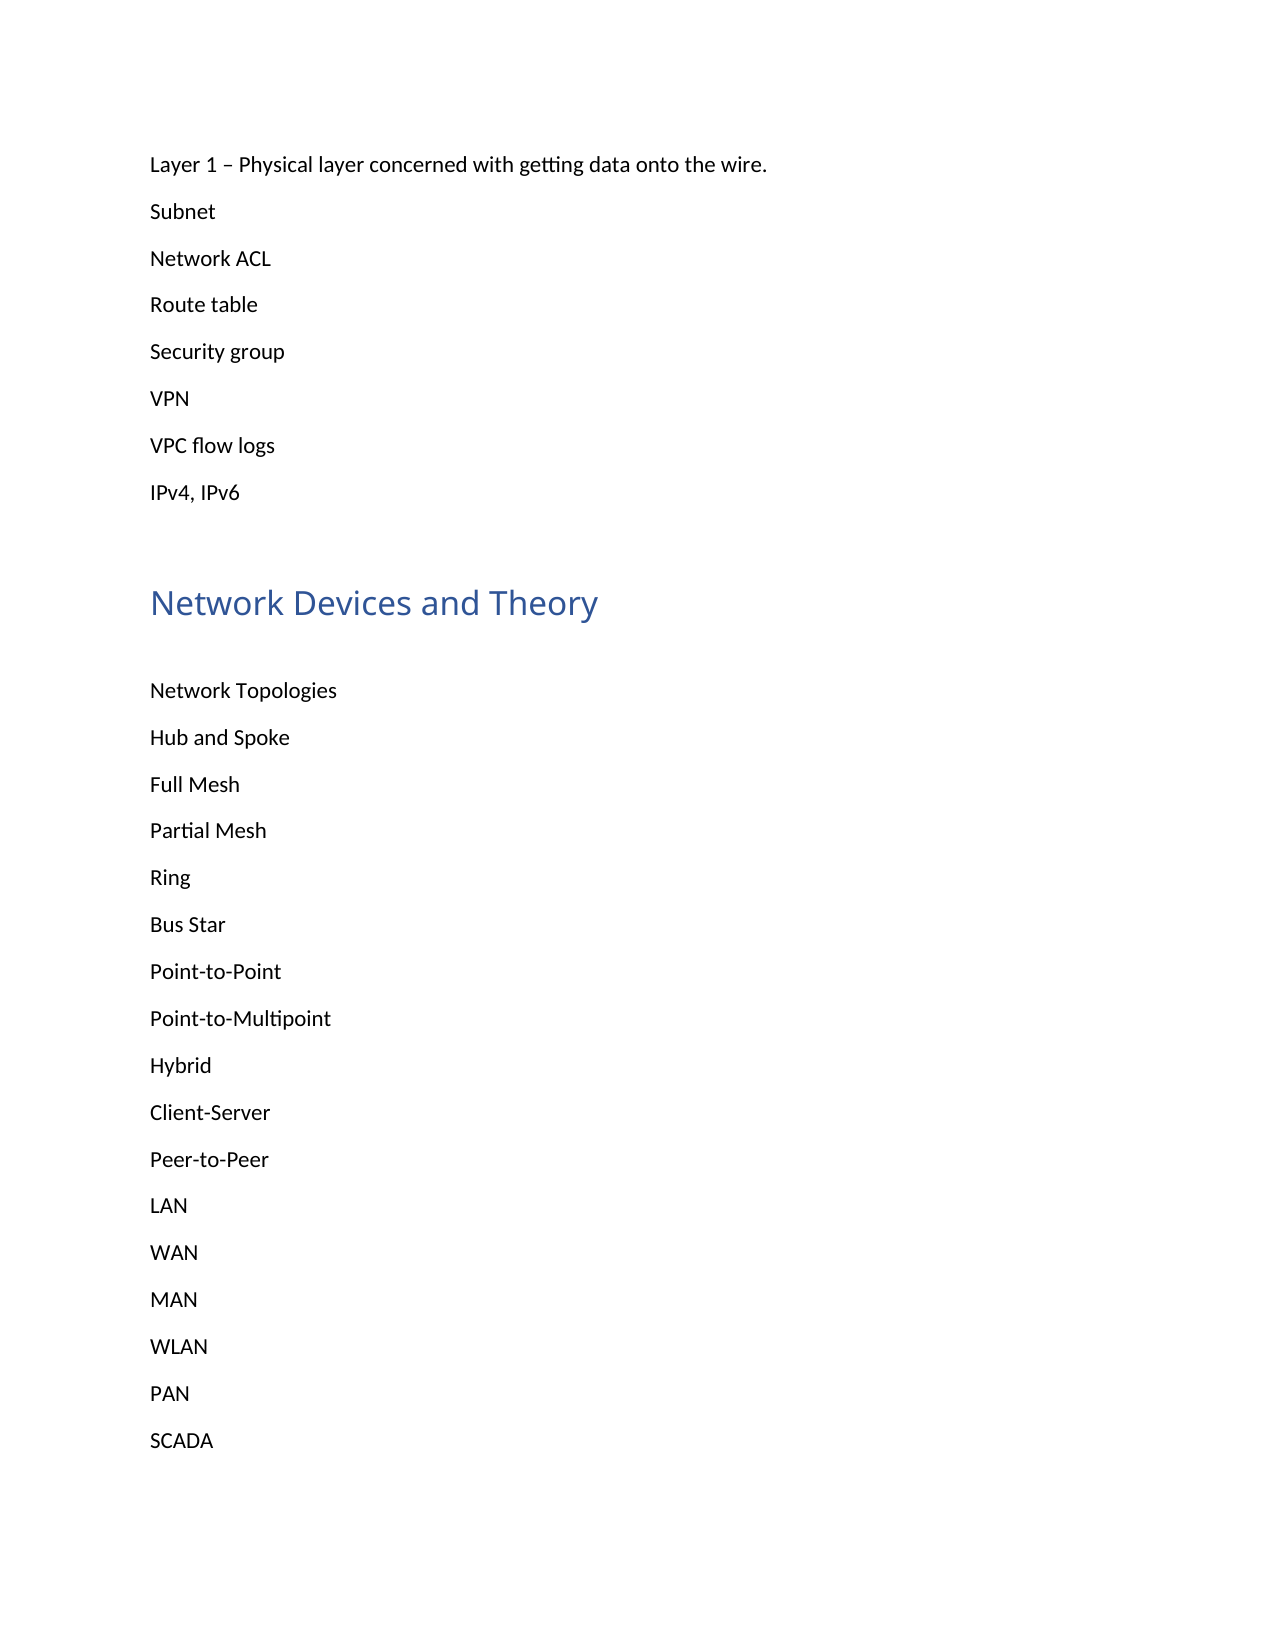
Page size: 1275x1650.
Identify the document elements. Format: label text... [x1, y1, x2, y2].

text Full Mesh [150, 770, 1125, 798]
text MAN [150, 1285, 1125, 1313]
text SCADA [150, 1426, 1125, 1454]
text Peer-to-Peer [150, 1145, 1125, 1173]
text Ring [150, 863, 1125, 892]
text Route table [150, 291, 1125, 319]
text Point-to-Point [150, 957, 1125, 985]
subtitle Network Devices and Theory [150, 580, 1125, 626]
text WAN [150, 1238, 1125, 1267]
text Layer 1 – Physical layer concerned with getting data onto the wire. [150, 150, 1125, 178]
text VPN [150, 384, 1125, 412]
text Partial Mesh [150, 817, 1125, 845]
text LAN [150, 1192, 1125, 1220]
text Hub and Spoke [150, 723, 1125, 751]
text Security group [150, 337, 1125, 366]
text Hybrid [150, 1051, 1125, 1079]
text WLAN [150, 1332, 1125, 1360]
text Network Topologies [150, 676, 1125, 704]
text PAN [150, 1379, 1125, 1407]
text Subnet [150, 197, 1125, 225]
text Point-to-Multipoint [150, 1004, 1125, 1032]
text Client-Server [150, 1098, 1125, 1126]
text Bus Star [150, 910, 1125, 938]
text VPC flow logs [150, 431, 1125, 459]
text IPv4, IPv6 [150, 478, 1125, 506]
text Network ACL [150, 244, 1125, 272]
